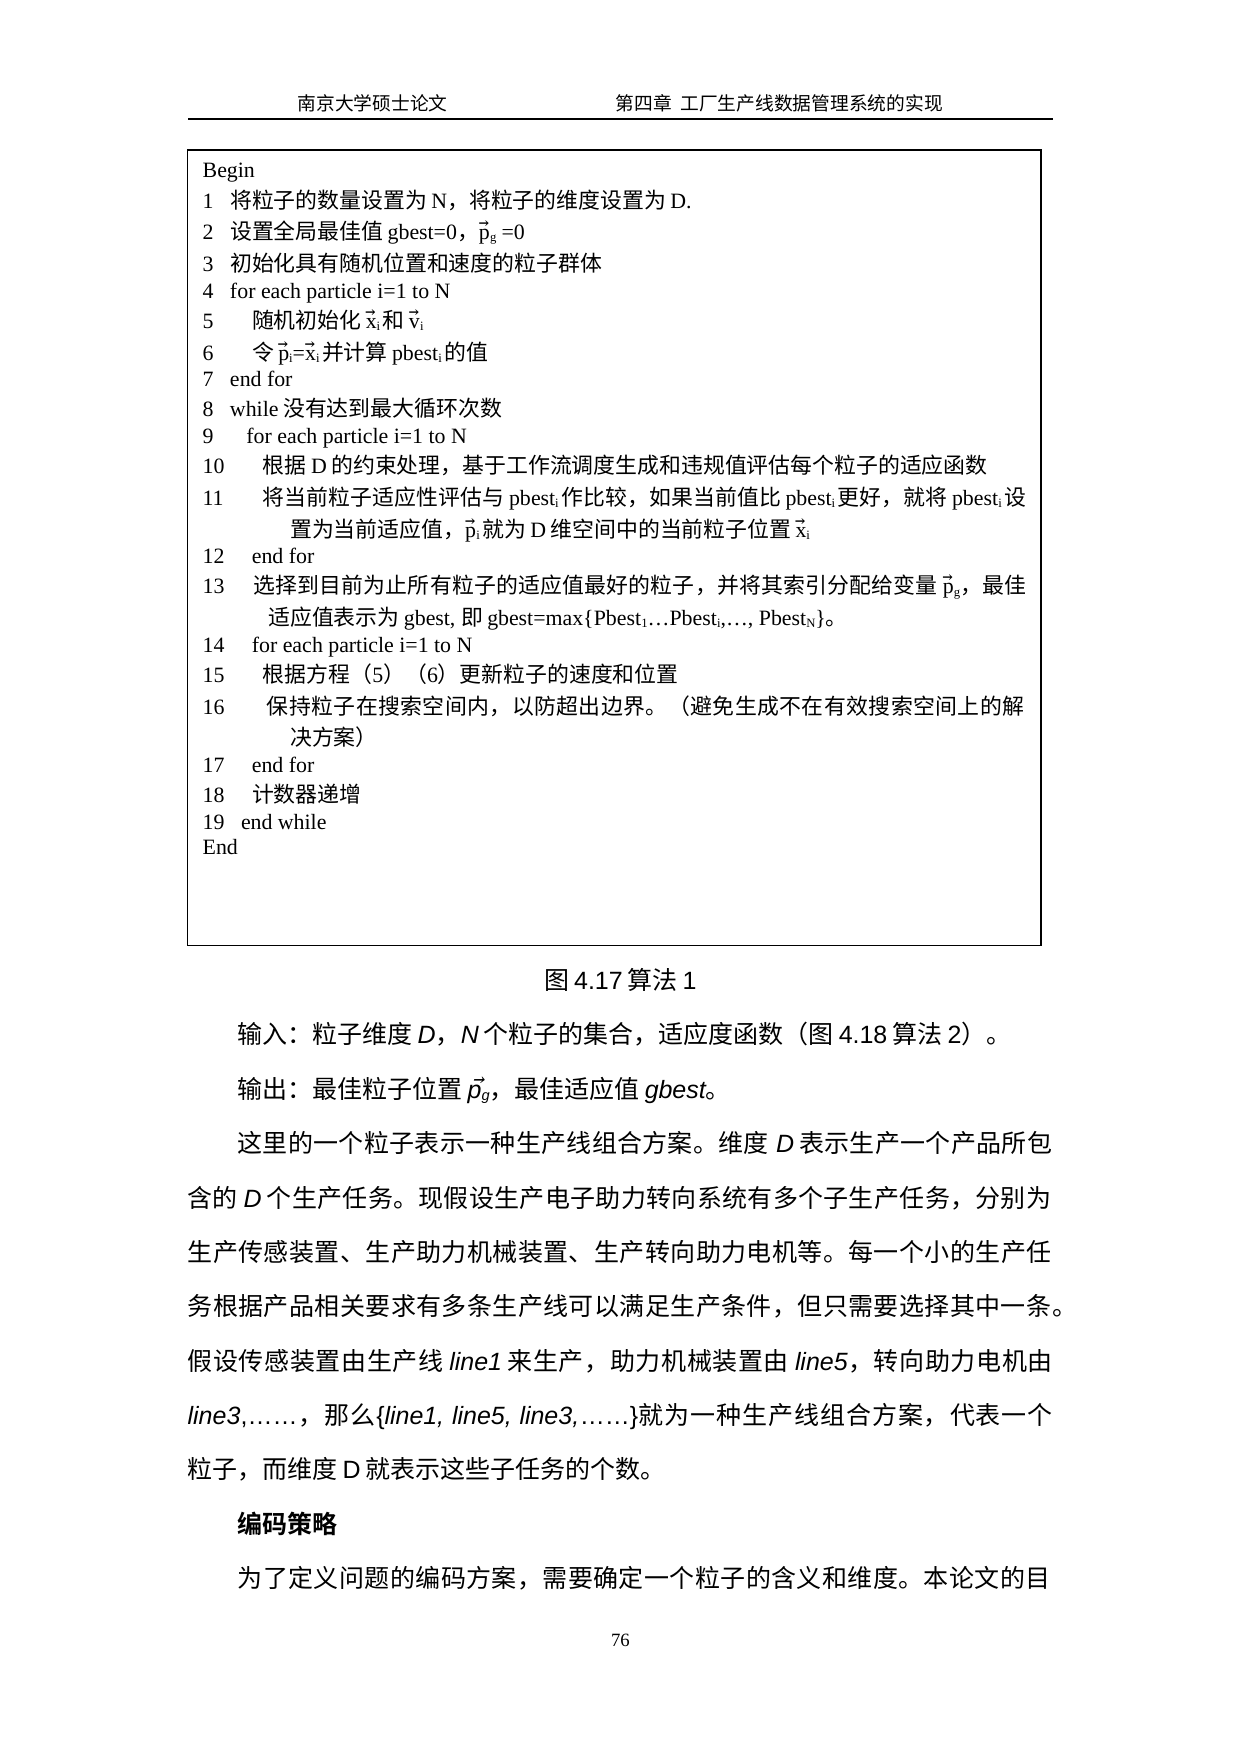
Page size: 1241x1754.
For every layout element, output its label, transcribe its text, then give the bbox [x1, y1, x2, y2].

text 这里的一个粒子表示一种生产线组合方案。维度D表示生产一个产品所包含的D个生产任务。现假设生产电子助力转向系统有多个子生产任务，分别为生产传感装置、生产助力机械装置、生产转向助力电机等。每一个小的生产任务根据产品相关要求有多条生产线可以满足生产条件，但只需要选择其中一条。假设传感装置由生产线line1来生产，助力机械装置由line5，转向助力电机由line3,……，那么{line1, line5, line3,……}就为一种生产线组合方案，代表一个粒子，而维度D就表示这些子任务的个数。 [187, 1124, 1053, 1486]
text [187, 1559, 1053, 1595]
text 图4.17算法1 [187, 961, 1053, 997]
text 输出：最佳粒子位置p⃗g，最佳适应值gbest。 [187, 1069, 1053, 1106]
text 输入：粒子维度D，N个粒子的集合，适应度函数（图4.18算法2）。 [187, 1015, 1053, 1051]
text 编码策略 [187, 1504, 1053, 1541]
